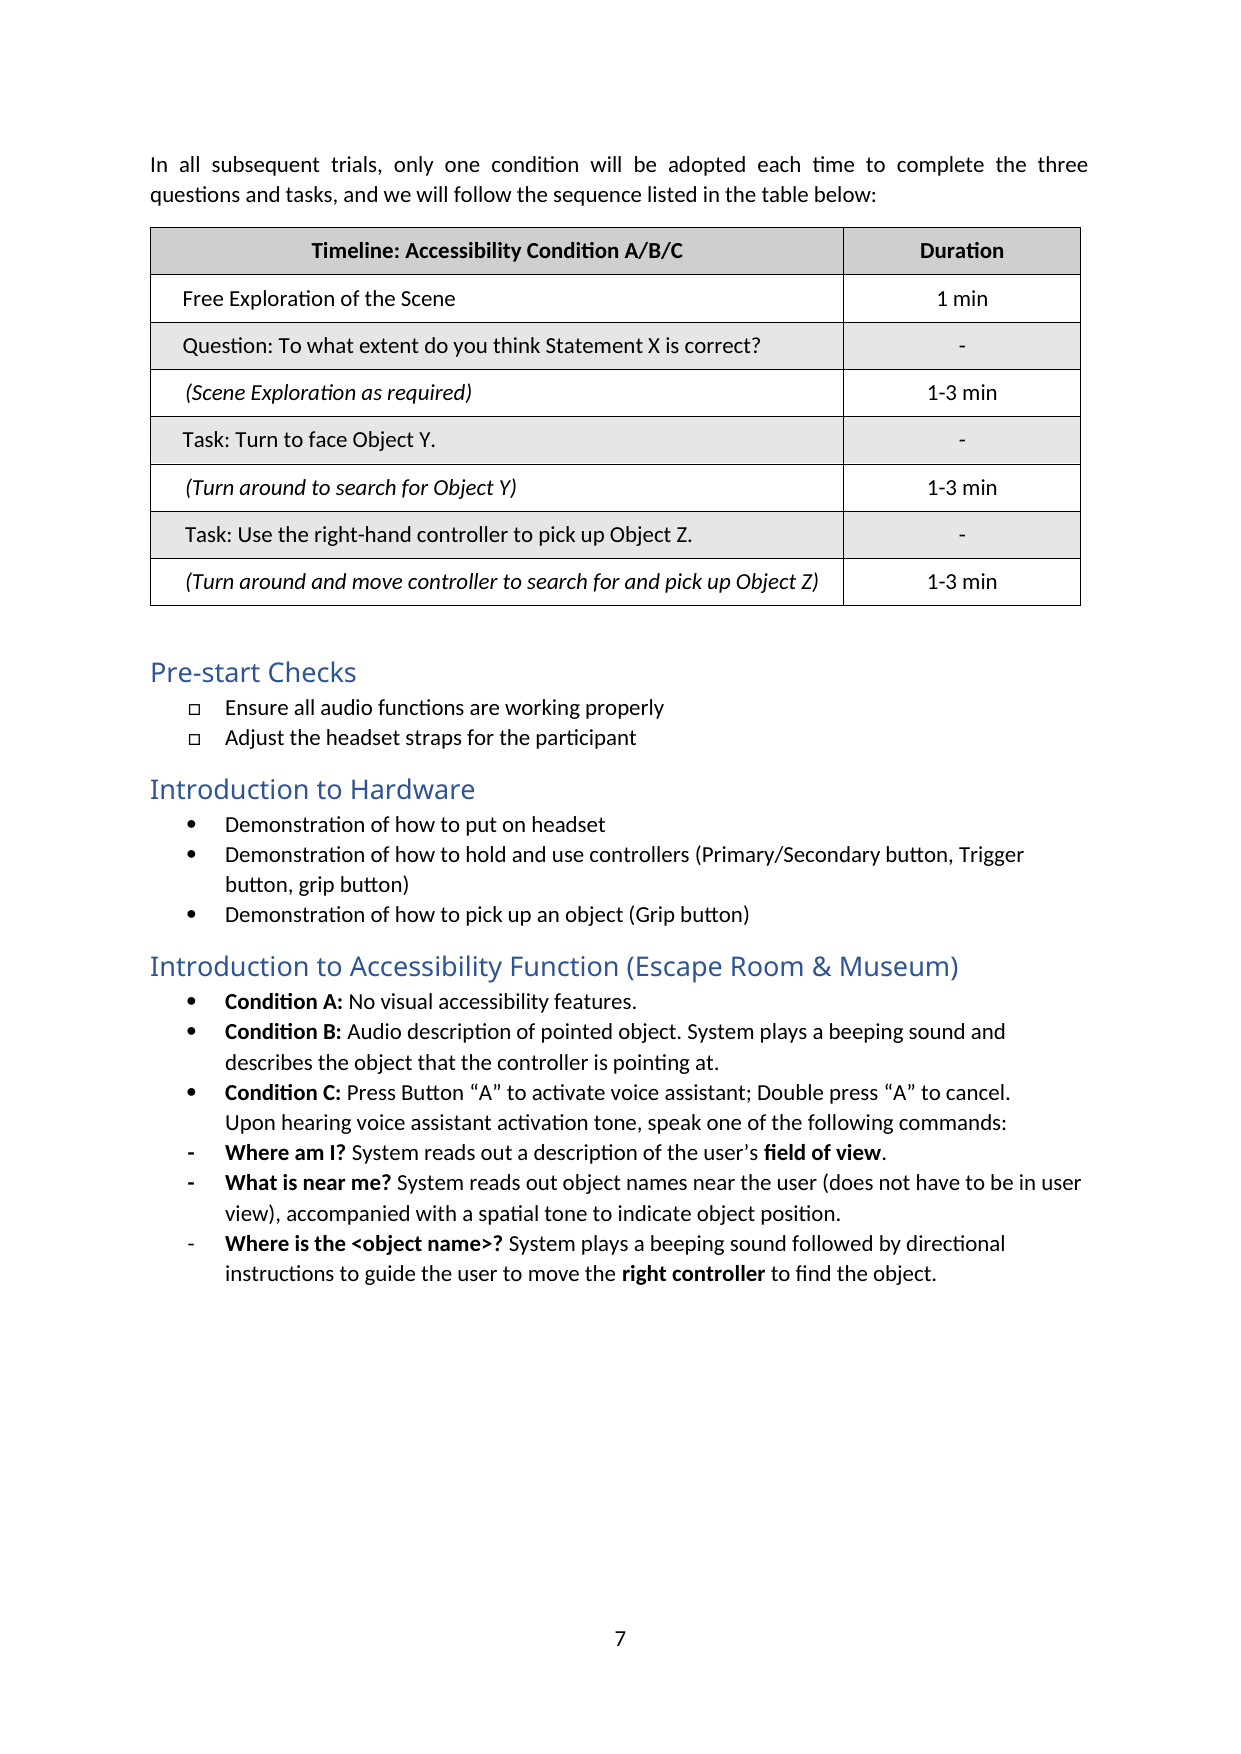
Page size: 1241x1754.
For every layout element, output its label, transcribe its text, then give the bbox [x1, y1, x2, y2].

list Demonstration of how to put on headset [187, 810, 1090, 838]
list Where is the <object name>? System plays a beeping sound followed by directional instructions to guide the user to move the right controller to find the object. [187, 1229, 1090, 1287]
list Condition B: Audio description of pointed object. System plays a beeping sound and describes the object that the controller is pointing at. [187, 1017, 1090, 1076]
table_cell Free Exploration of the Scene [151, 275, 843, 322]
table_cell (Turn around to search for Object Y) [151, 465, 843, 511]
list Upon hearing voice assistant activation tone, speak one of the following commands: [225, 1108, 1090, 1136]
table_header Duration [844, 228, 1080, 274]
list Condition A: No visual accessibility features. [187, 987, 1090, 1015]
list Condition C: Press Button “A” to activate voice assistant; Double press “A” to cancel. [187, 1078, 1090, 1106]
table_cell (Scene Exploration as required) [151, 370, 843, 416]
list Ensure all audio functions are working properly [187, 693, 1090, 721]
subtitle Introduction to Accessibility Function (Escape Room & Museum) [150, 947, 1090, 984]
table_cell - [844, 417, 1080, 463]
table_cell 1-3 min [844, 559, 1080, 605]
subtitle Introduction to Hardware [150, 770, 1090, 807]
table_cell - [844, 512, 1080, 558]
table_cell Task: Use the right-hand controller to pick up Object Z. [151, 512, 843, 558]
table_cell 1 min [844, 275, 1080, 322]
table_cell 1-3 min [844, 465, 1080, 511]
list Demonstration of how to pick up an object (Grip button) [187, 901, 1090, 929]
list Where am I? System reads out a description of the user’s field of view. [187, 1138, 1090, 1166]
table_header Timeline: Accessibility Condition A/B/C [151, 228, 843, 274]
table_cell - [844, 323, 1080, 369]
list What is near me? System reads out object names near the user (does not have to be in user view), accompanied with a spatial tone to indicate object position. [187, 1168, 1090, 1227]
table_cell Question: To what extent do you think Statement X is correct? [151, 323, 843, 369]
list Adjust the headset straps for the participant [187, 723, 1090, 751]
list Demonstration of how to hold and use controllers (Primary/Secondary button, Trigger button, grip button) [187, 840, 1090, 898]
table_cell (Turn around and move controller to search for and pick up Object Z) [151, 559, 843, 605]
table_cell Task: Turn to face Object Y. [151, 417, 843, 463]
subtitle Pre-start Checks [150, 653, 1090, 690]
text In all subsequent trials, only one condition will be adopted each time to complete the three questions and tasks, and we will follow the sequence listed in the table below: [150, 150, 1090, 208]
table_cell 1-3 min [844, 370, 1080, 416]
